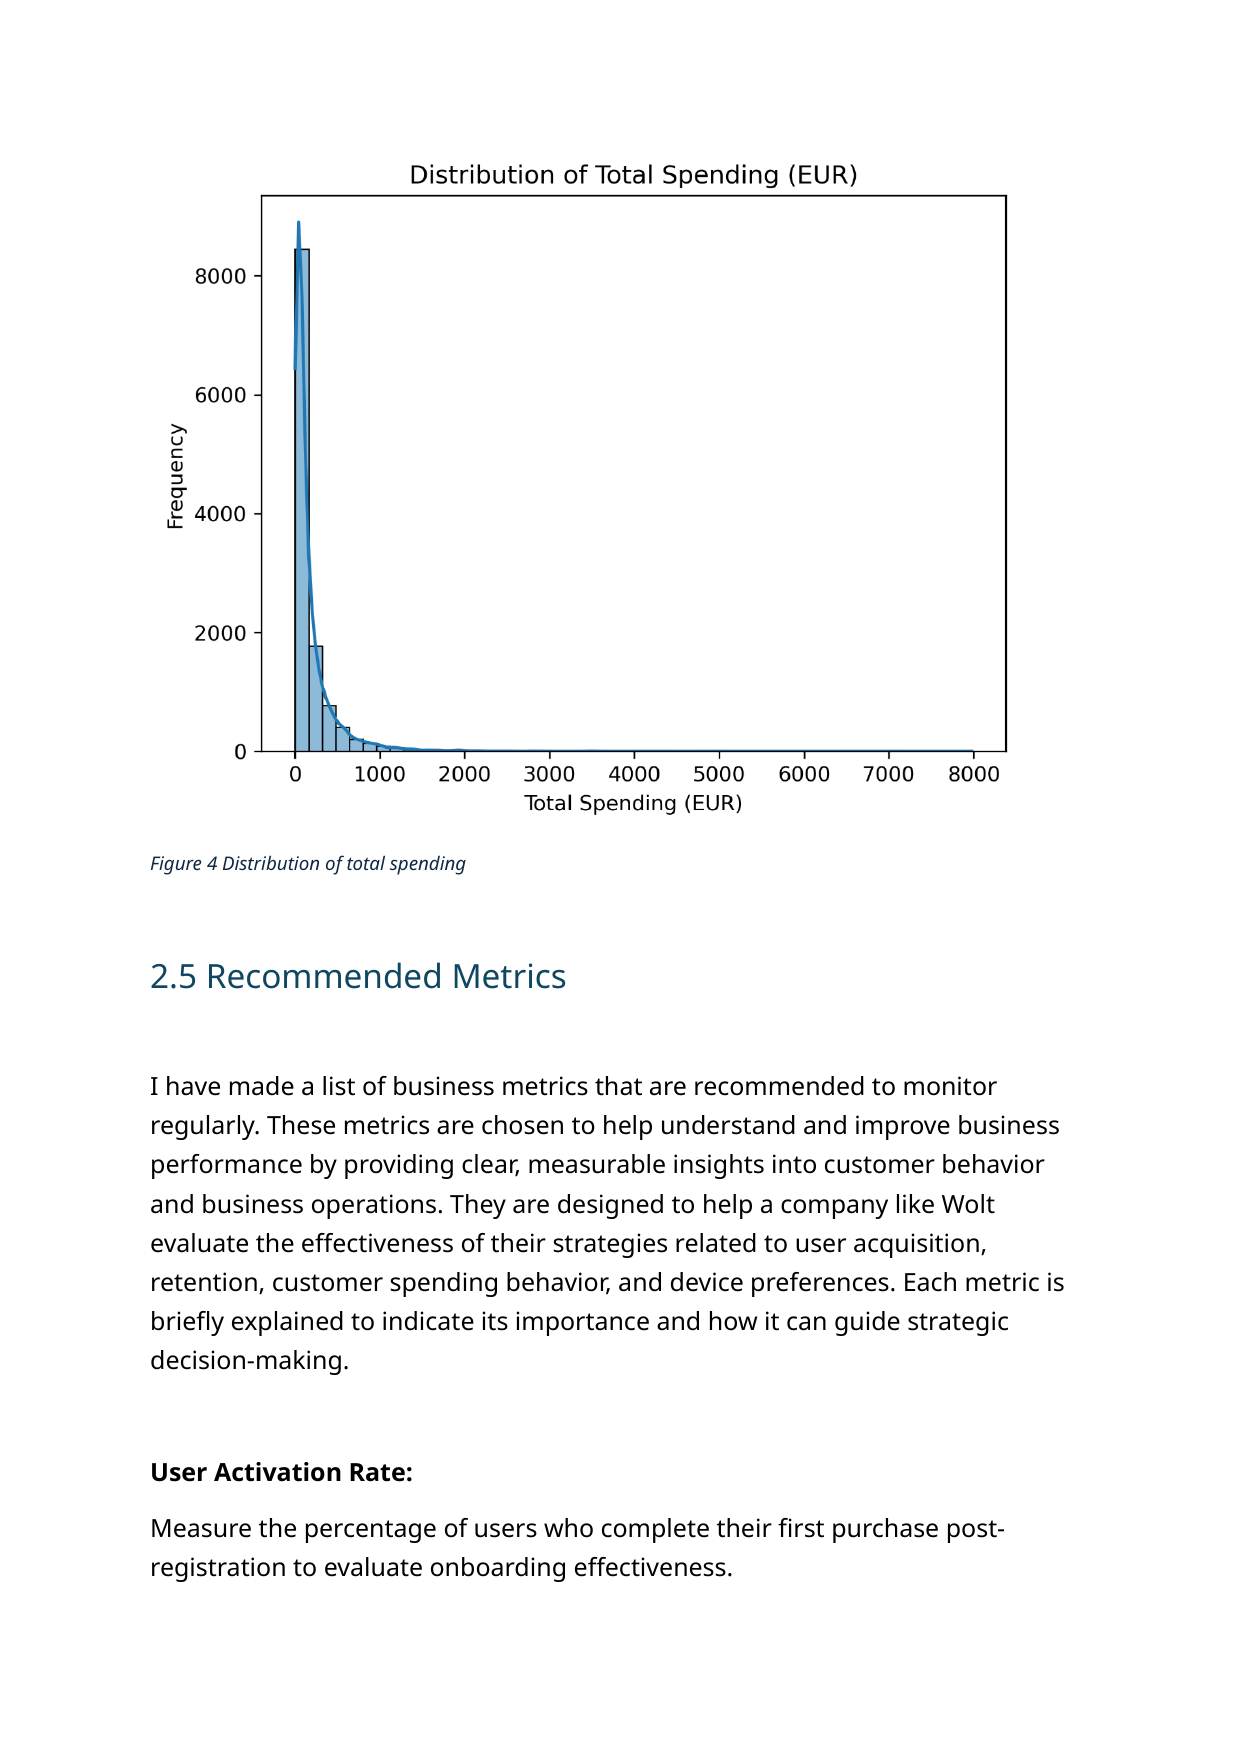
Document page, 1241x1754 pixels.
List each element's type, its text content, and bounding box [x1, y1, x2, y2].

text I have made a list of business metrics that are recommended to monitor regularly. These metrics are chosen to help understand and improve business performance by providing clear, measurable insights into customer behavior and business operations. They are designed to help a company like Wolt evaluate the effectiveness of their strategies related to user acquisition, retention, customer spending behavior, and device preferences. Each metric is briefly explained to indicate its importance and how it can guide strategic decision-making. [150, 1069, 1090, 1377]
picture [150, 150, 1020, 829]
text User Activation Rate: [150, 1454, 1090, 1489]
text Measure the percentage of users who complete their first purchase post-registration to evaluate onboarding effectiveness. [150, 1510, 1090, 1584]
subtitle 2.5 Recommended Metrics [150, 952, 1090, 998]
